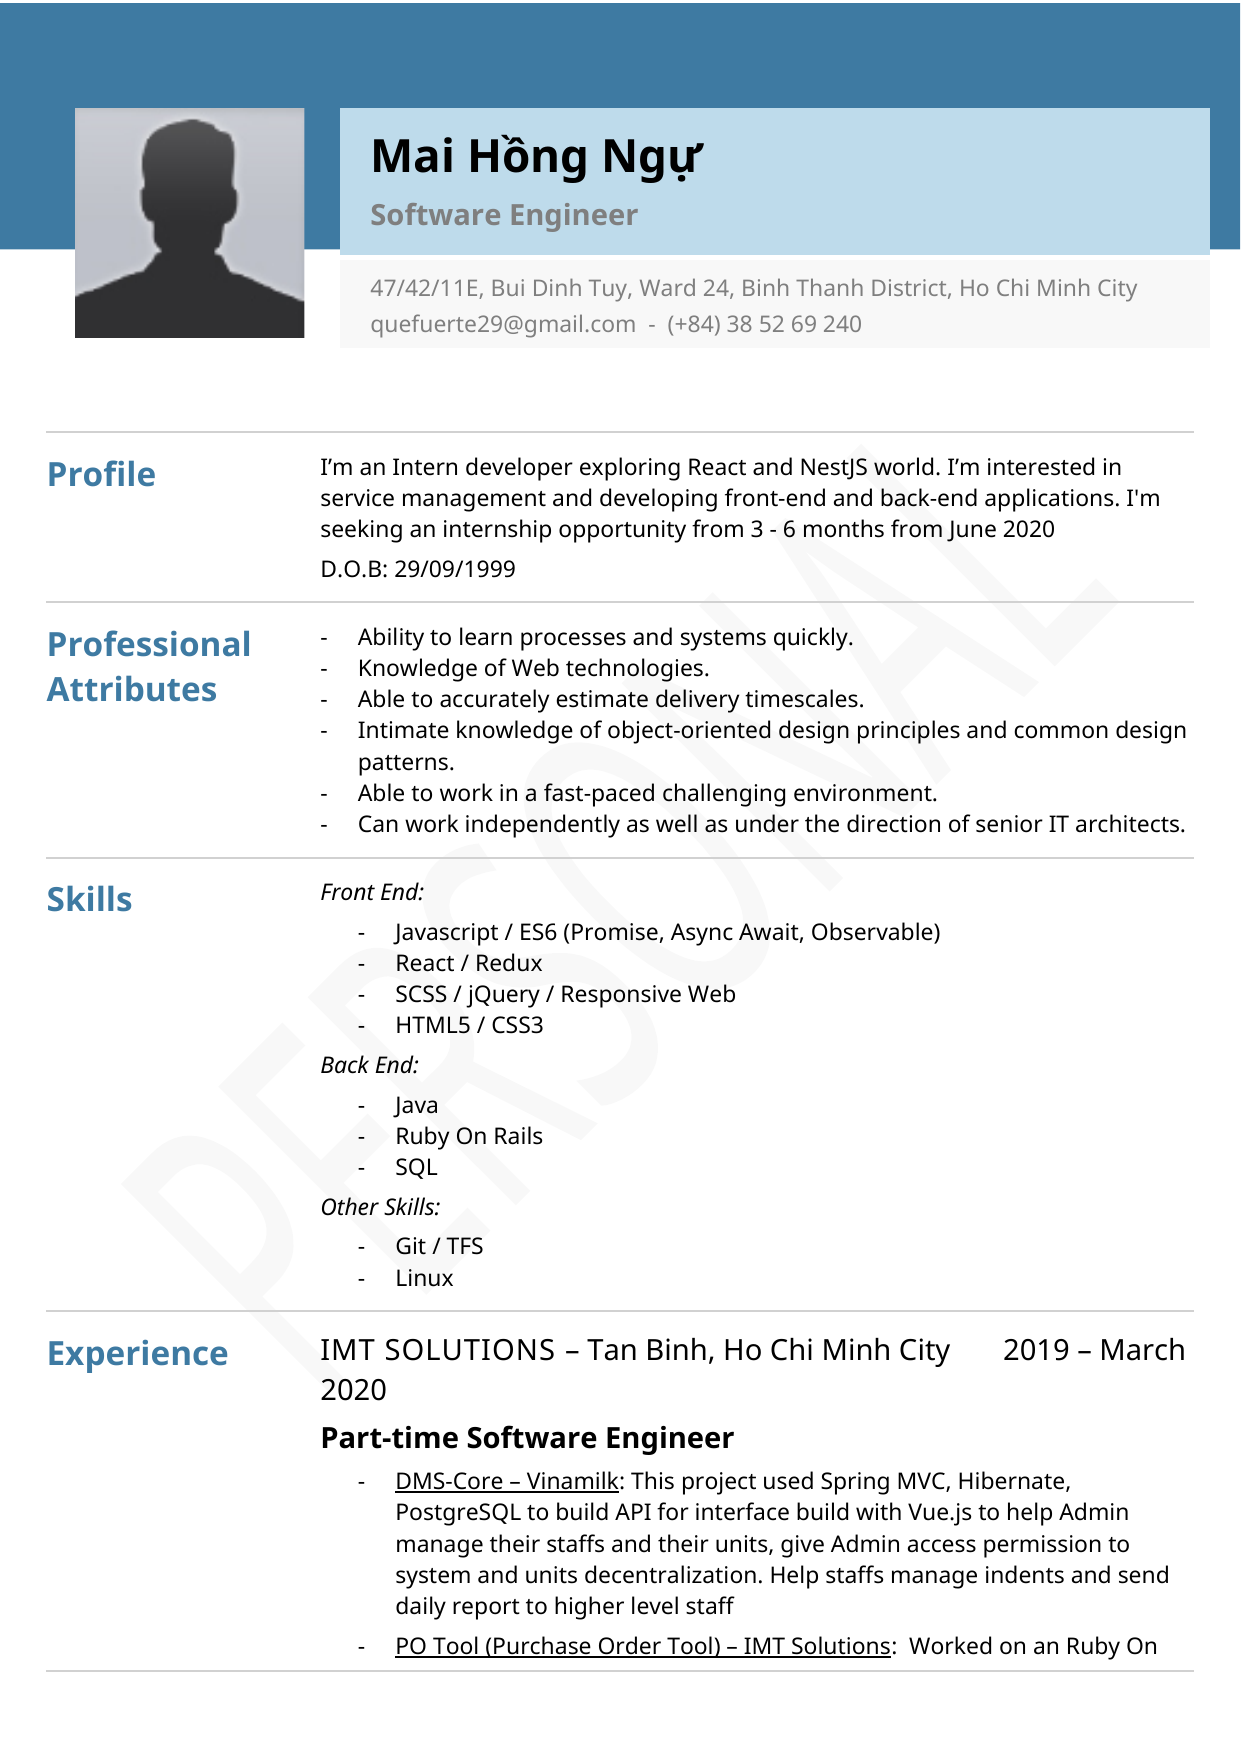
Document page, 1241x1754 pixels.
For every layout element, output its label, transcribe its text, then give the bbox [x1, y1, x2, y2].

table_cell Professional Attributes [46, 603, 320, 857]
table_cell Skills [46, 859, 320, 1310]
table_cell Front End: Javascript / ES6 (Promise, Async Await, Observable) React / Redux SCSS / jQuery / Responsive Web HTML5 / CSS3 Back End: Java Ruby On Rails SQL Other Skills: Git / TFS Linux [320, 859, 1194, 1310]
table_cell Experience [46, 1312, 320, 1670]
picture [75, 108, 305, 338]
table_cell Ability to learn processes and systems quickly. Knowledge of Web technologies. Able to accurately estimate delivery timescales. Intimate knowledge of object-oriented design principles and common design patterns. Able to work in a fast-paced challenging environment. Can work independently as well as under the direction of senior IT architects. [320, 603, 1194, 857]
table_header Profile [46, 433, 320, 601]
table_header I’m an Intern developer exploring React and NestJS world. I’m interested in service management and developing front-end and back-end applications. I'm seeking an internship opportunity from 3 - 6 months from June 2020 D.O.B: 29/09/1999 [320, 433, 1194, 601]
